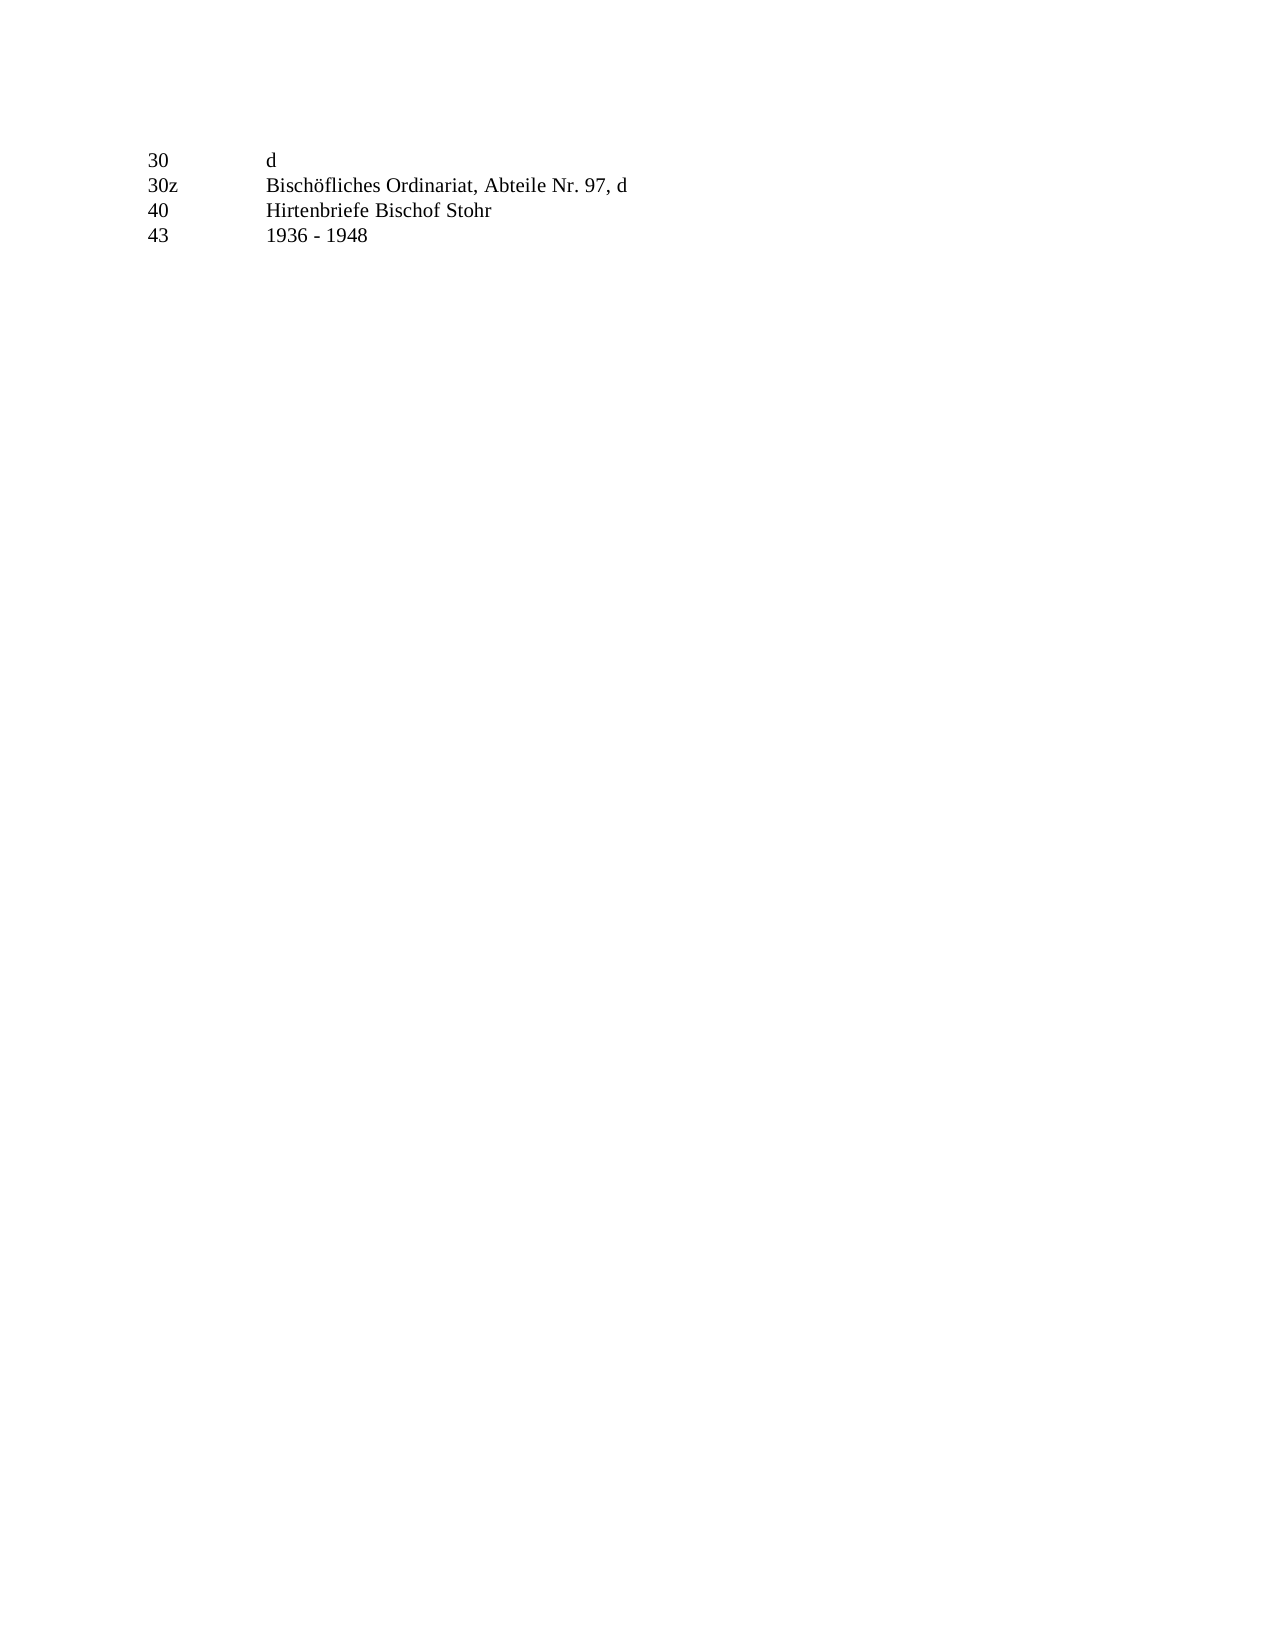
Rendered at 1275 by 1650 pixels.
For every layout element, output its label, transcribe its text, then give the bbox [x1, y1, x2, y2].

text 43 1936 - 1948 [148, 223, 1127, 248]
text 40 s[Hirtenbriefe p[7{Bischof} 1{Stohr}]p]s [148, 198, 1127, 223]
text 30 d [148, 148, 1127, 173]
text 30z Bischöfliches Ordinariat, Abteile Nr. 97, d [148, 173, 1127, 198]
